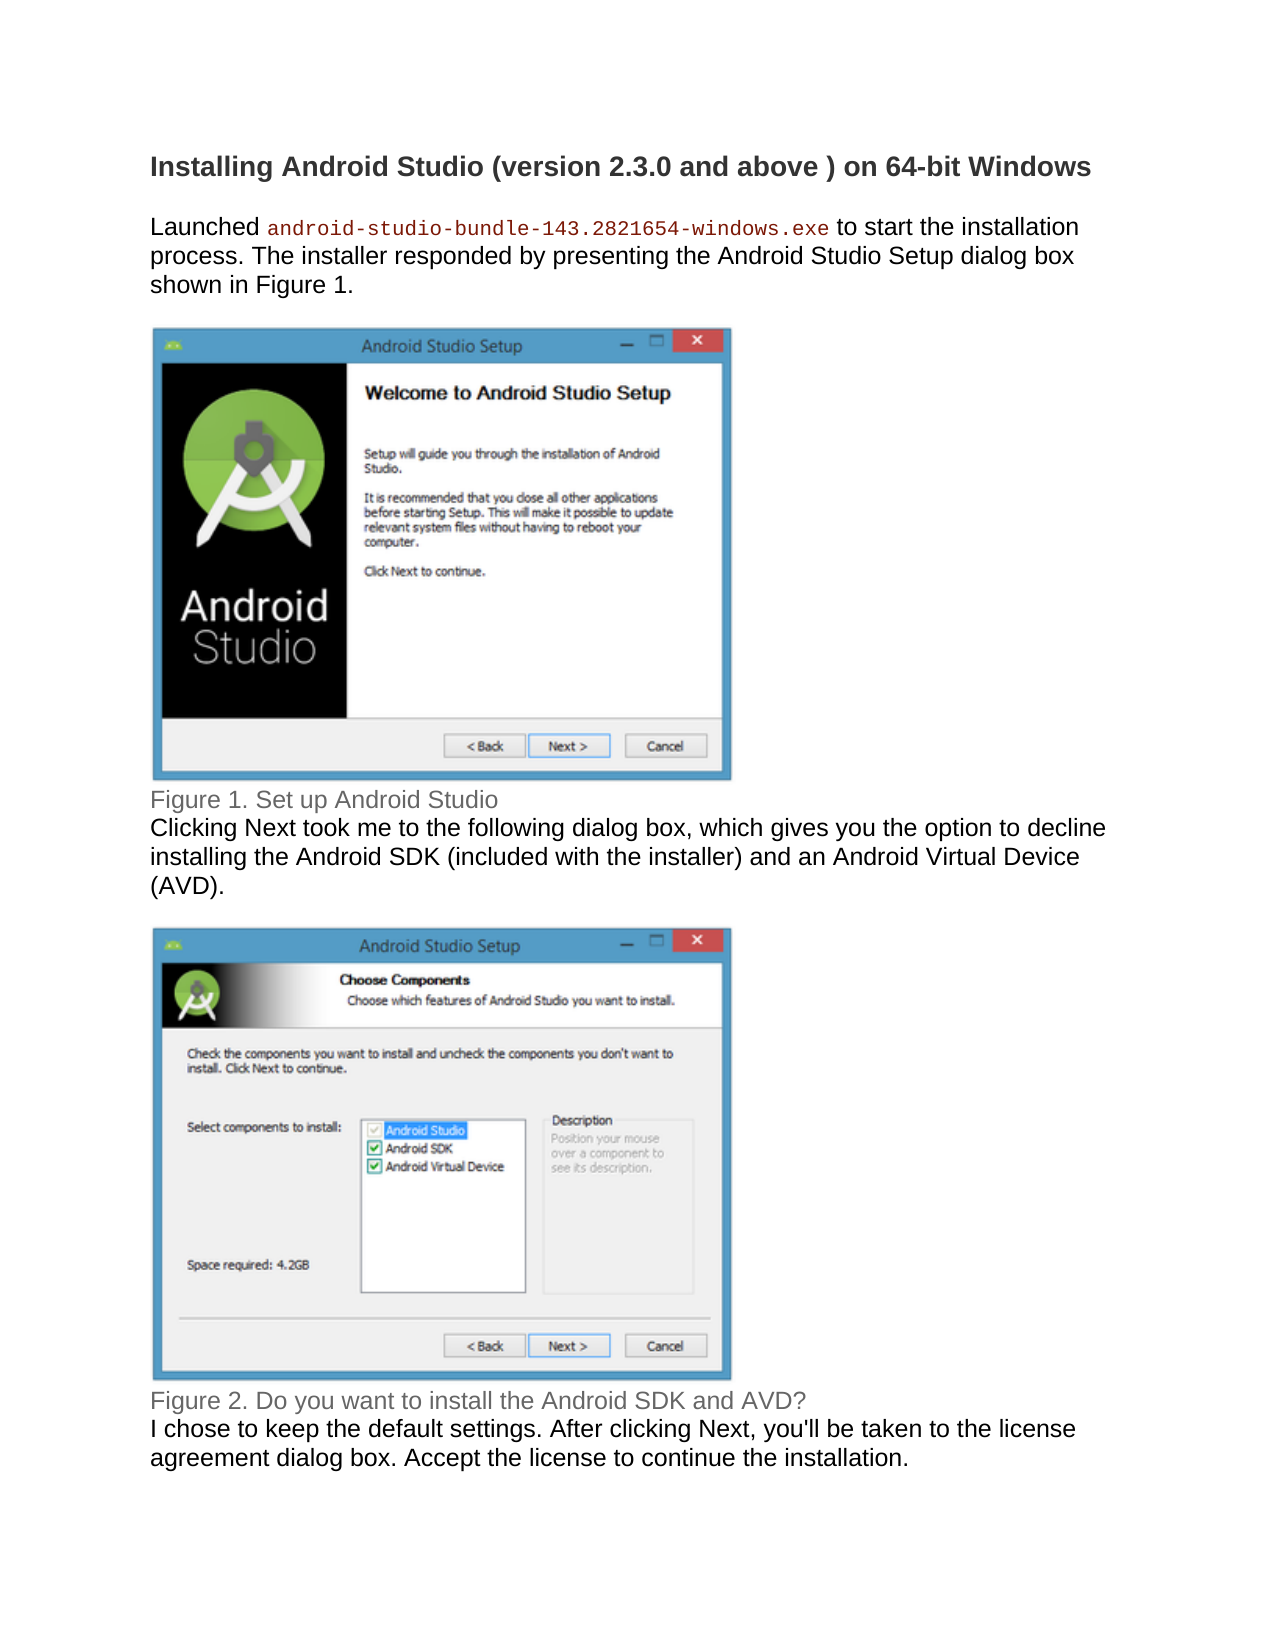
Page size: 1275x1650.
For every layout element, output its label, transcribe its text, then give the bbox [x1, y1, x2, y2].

text Installing Android Studio (version 2.3.0 and above ) on 64-bit Windows [150, 150, 1125, 182]
text I chose to keep the default settings. After clicking Next, you'll be taken to the license agreement dialog box. Accept the license to continue the installation. [150, 1414, 1125, 1472]
text Launched android-studio-bundle-143.2821654-windows.exe to start the installation process. The installer responded by presenting the Android Studio Setup dialog box shown in Figure 1. [150, 212, 1125, 299]
picture [150, 323, 736, 785]
text Clicking Next took me to the following dialog box, which gives you the option to decline installing the Android SDK (included with the installer) and an Android Virtual Device (AVD). [150, 813, 1125, 900]
text Figure 1. Set up Android Studio [150, 785, 1125, 813]
text Figure 2. Do you want to install the Android SDK and AVD? [150, 1386, 1125, 1414]
picture [150, 924, 736, 1386]
